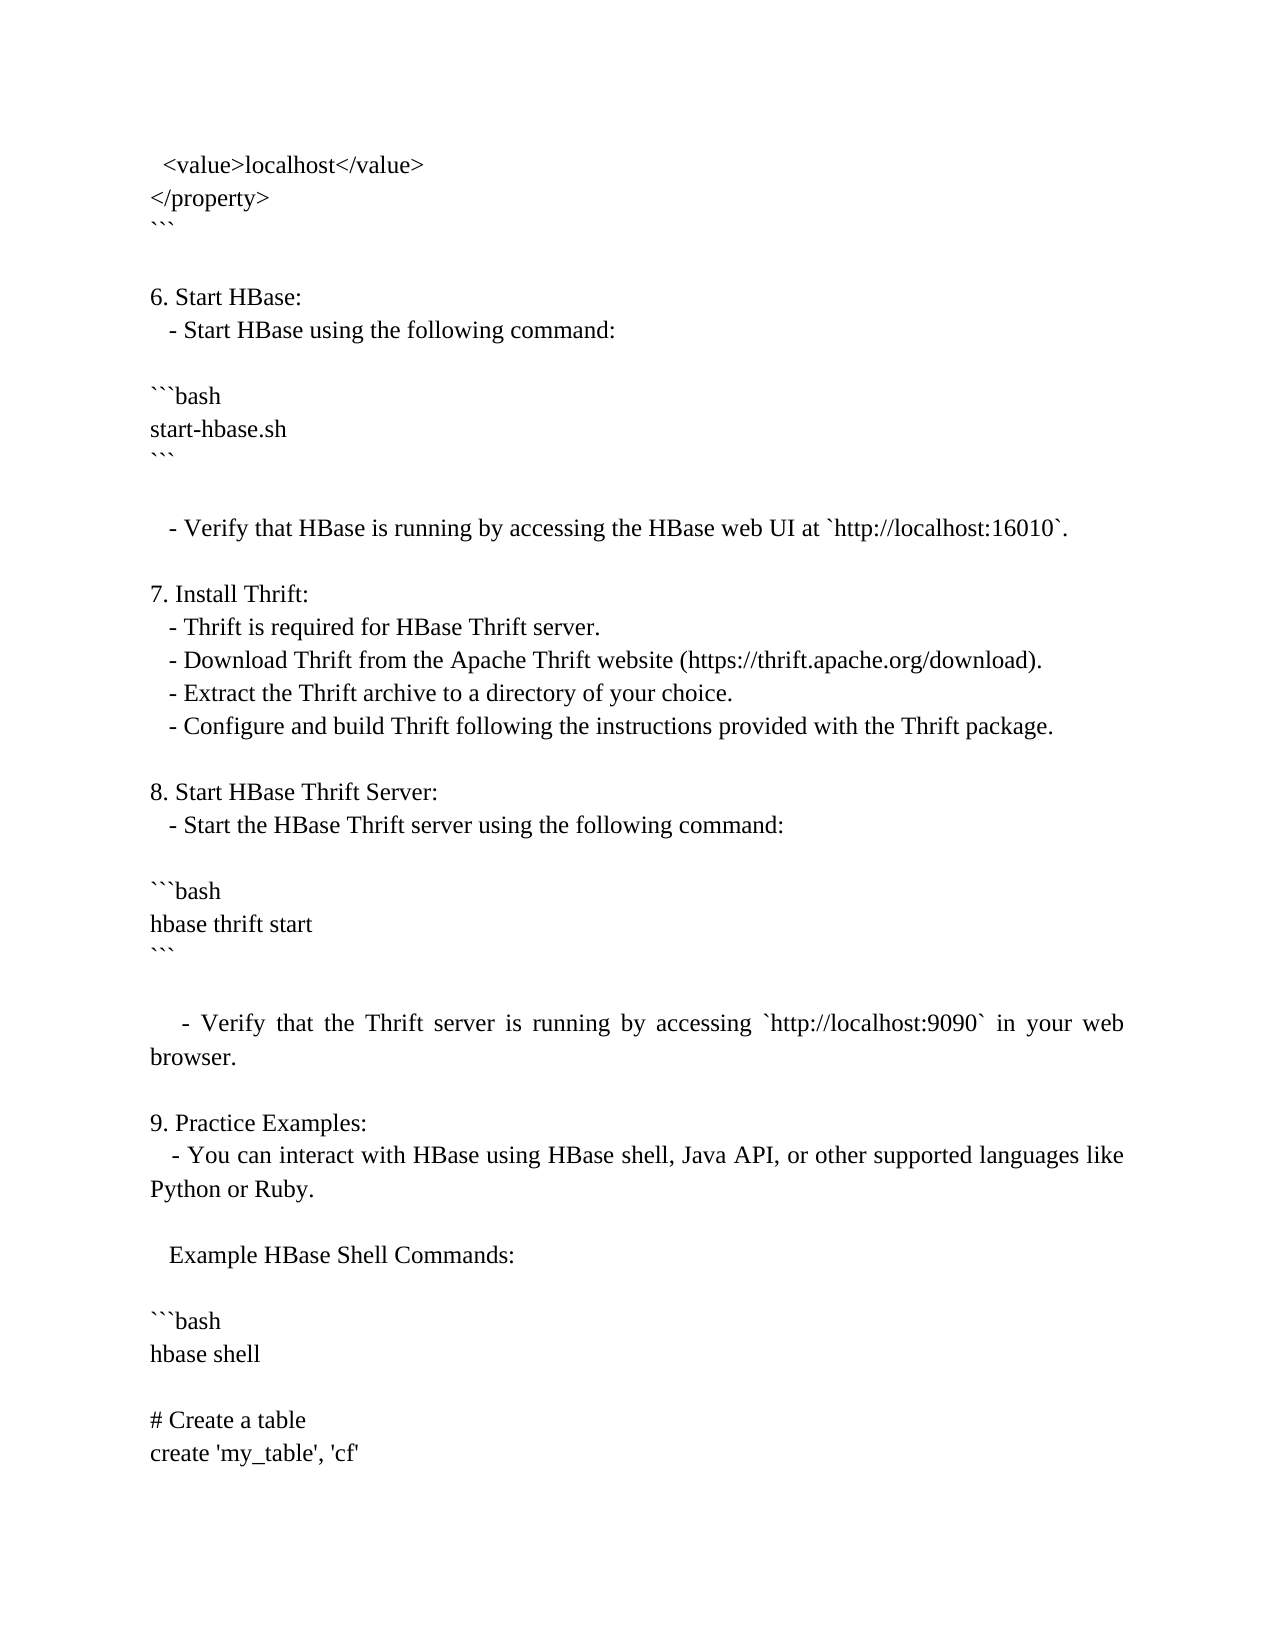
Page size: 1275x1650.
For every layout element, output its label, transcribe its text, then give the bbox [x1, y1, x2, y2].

text - Start HBase using the following command: [150, 315, 1125, 344]
text 9. Practice Examples: [150, 1108, 1125, 1136]
text - Start the HBase Thrift server using the following command: [150, 810, 1125, 839]
text 6. Start HBase: [150, 282, 1125, 311]
text ``` [150, 942, 1125, 971]
text hbase shell [150, 1339, 1125, 1367]
text - Extract the Thrift archive to a directory of your choice. [150, 678, 1125, 707]
text ```bash [150, 381, 1125, 410]
text - Download Thrift from the Apache Thrift website (https://thrift.apache.org/download). [150, 645, 1125, 674]
text </property> [150, 183, 1125, 212]
text ```bash [150, 876, 1125, 905]
text 8. Start HBase Thrift Server: [150, 777, 1125, 806]
text - Thrift is required for HBase Thrift server. [150, 612, 1125, 641]
text - Configure and build Thrift following the instructions provided with the Thrift package. [150, 711, 1125, 740]
text - Verify that the Thrift server is running by accessing `http://localhost:9090` in your web browser. [150, 1008, 1125, 1070]
text start-hbase.sh [150, 414, 1125, 443]
text - You can interact with HBase using HBase shell, Java API, or other supported languages like Python or Ruby. [150, 1141, 1125, 1202]
text <value>localhost</value> [150, 150, 1125, 179]
text # Create a table [150, 1405, 1125, 1433]
text create 'my_table', 'cf' [150, 1438, 1125, 1467]
text Example HBase Shell Commands: [150, 1240, 1125, 1268]
text 7. Install Thrift: [150, 579, 1125, 608]
text hbase thrift start [150, 909, 1125, 938]
text ```bash [150, 1306, 1125, 1334]
text ``` [150, 447, 1125, 476]
text - Verify that HBase is running by accessing the HBase web UI at `http://localhost:16010`. [150, 513, 1125, 542]
text ``` [150, 216, 1125, 245]
